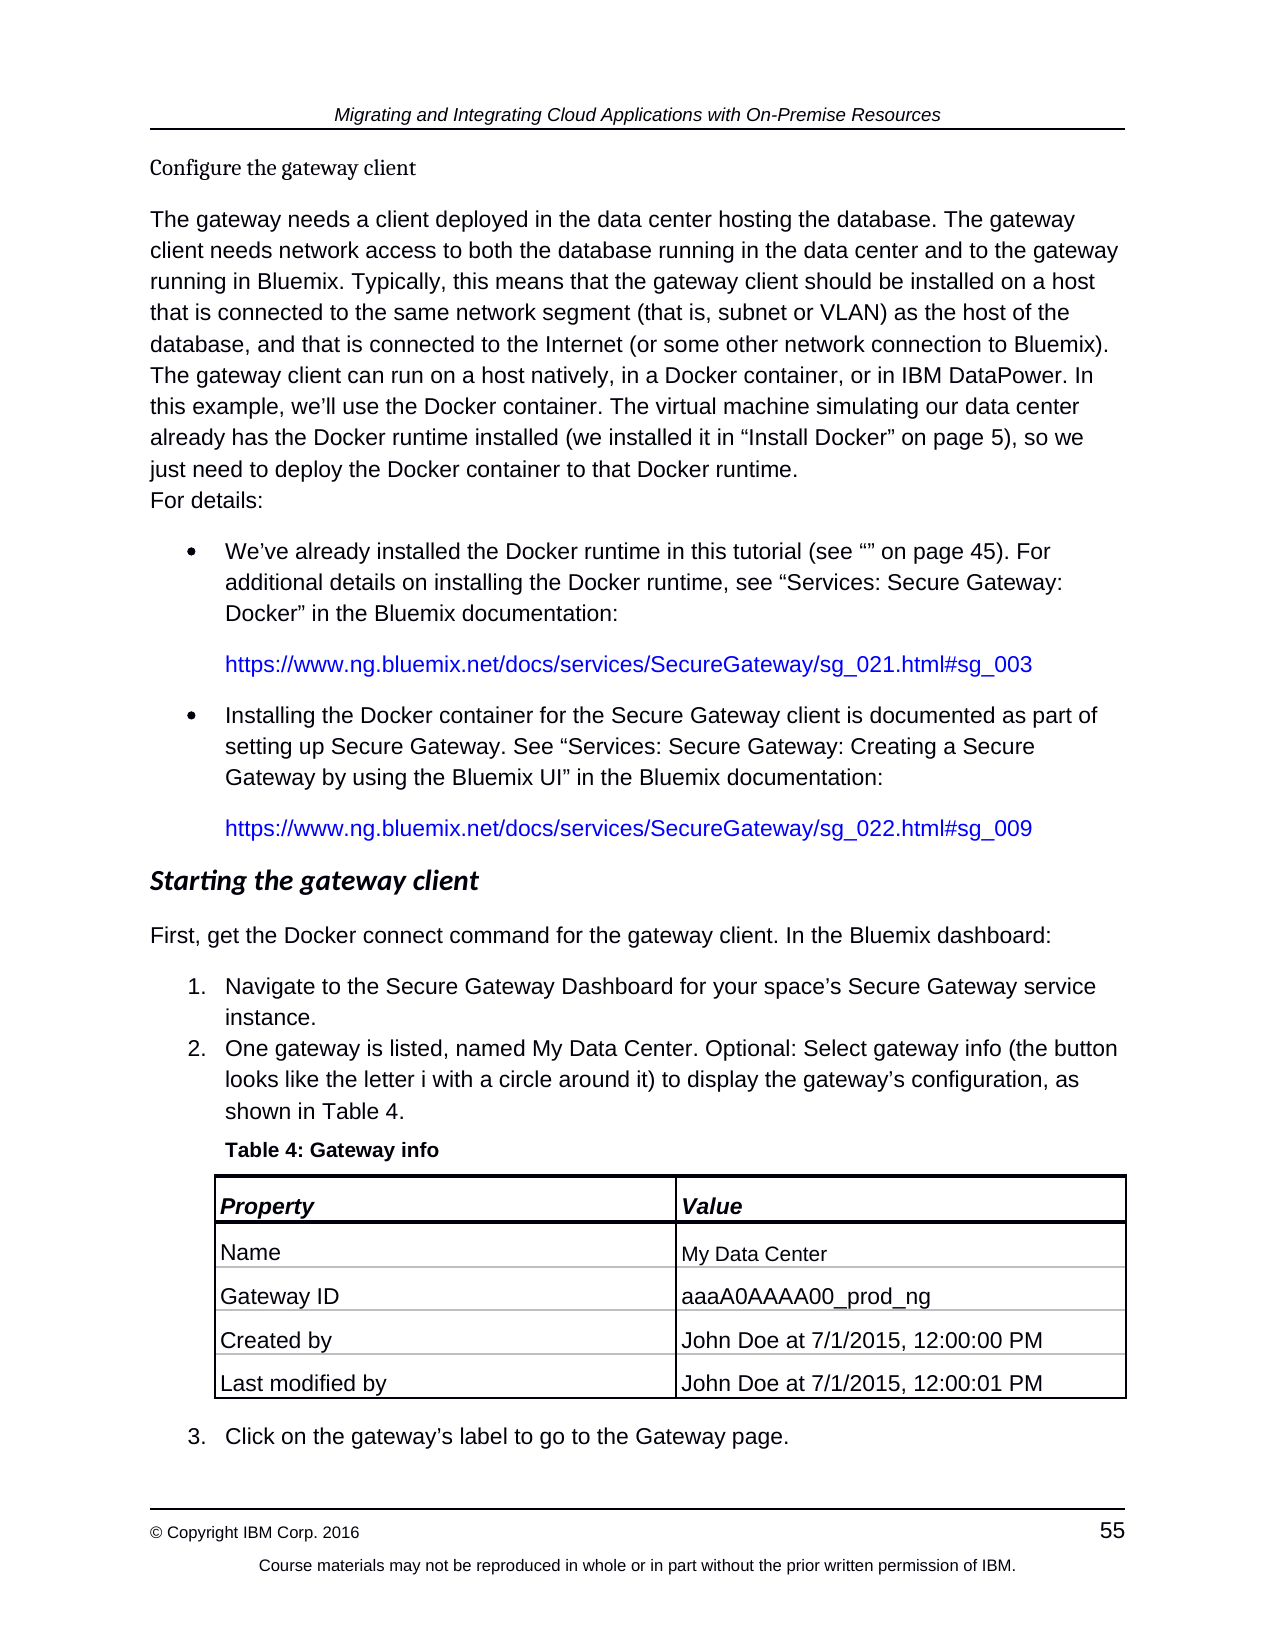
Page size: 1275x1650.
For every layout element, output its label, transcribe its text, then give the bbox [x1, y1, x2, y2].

subtitle Configure the gateway client [150, 150, 1125, 181]
text First, get the Docker connect command for the gateway client. In the Bluemix dashboard: [150, 917, 1125, 948]
text The gateway needs a client deployed in the data center hosting the database. The gateway client needs network access to both the database running in the data center and to the gateway running in Bluemix. Typically, this means that the gateway client should be installed on a host that is connected to the same network segment (that is, subnet or VLAN) as the host of the database, and that is connected to the Internet (or some other network connection to Bluemix). [150, 201, 1125, 357]
list We’ve already installed the Docker runtime in this tutorial (see “” on page 44). For additional details on installing the Docker runtime, see “Services: Secure Gateway: Docker” in the Bluemix documentation: [187, 533, 1125, 626]
table_header Value [677, 1178, 1125, 1220]
table_header Property [216, 1178, 675, 1220]
text https://www.ng.bluemix.net/docs/services/SecureGateway/sg_022.html#sg_009 [225, 810, 1125, 841]
text The gateway client can run on a host natively, in a Docker container, or in IBM DataPower. In this example, we’ll use the Docker container. The virtual machine simulating our data center already has the Docker runtime installed (we installed it in “Install Docker” on page 5), so we just need to deploy the Docker container to that Docker runtime. [150, 357, 1125, 482]
list Navigate to the Secure Gateway Dashboard for your space’s Secure Gateway service instance. [187, 968, 1125, 1030]
table_cell John Doe at 7/1/2015, 12:00:00 PM [677, 1311, 1125, 1353]
table_cell Name [216, 1224, 675, 1266]
table_cell aaaA0AAAA00_prod_ng [677, 1268, 1125, 1309]
table_cell Last modified by [216, 1355, 675, 1397]
subtitle Starting the gateway client [150, 862, 1125, 898]
table_cell Created by [216, 1311, 675, 1353]
list Installing the Docker container for the Secure Gateway client is documented as part of setting up Secure Gateway. See “Services: Secure Gateway: Creating a Secure Gateway by using the Bluemix UI” in the Bluemix documentation: [187, 697, 1125, 790]
text Table 4: Gateway info [225, 1130, 1125, 1161]
table_cell John Doe at 7/1/2015, 12:00:01 PM [677, 1355, 1125, 1397]
text For details: [150, 482, 1125, 513]
list Click on the gateway’s label to go to the Gateway page. [187, 1418, 1125, 1449]
table_cell Gateway ID [216, 1268, 675, 1309]
table_cell My Data Center [677, 1224, 1125, 1266]
text https://www.ng.bluemix.net/docs/services/SecureGateway/sg_021.html#sg_003 [225, 646, 1125, 677]
list One gateway is listed, named My Data Center. Optional: Select gateway info (the button looks like the letter i with a circle around it) to display the gateway’s configuration, as shown in Table 4. [187, 1030, 1125, 1124]
